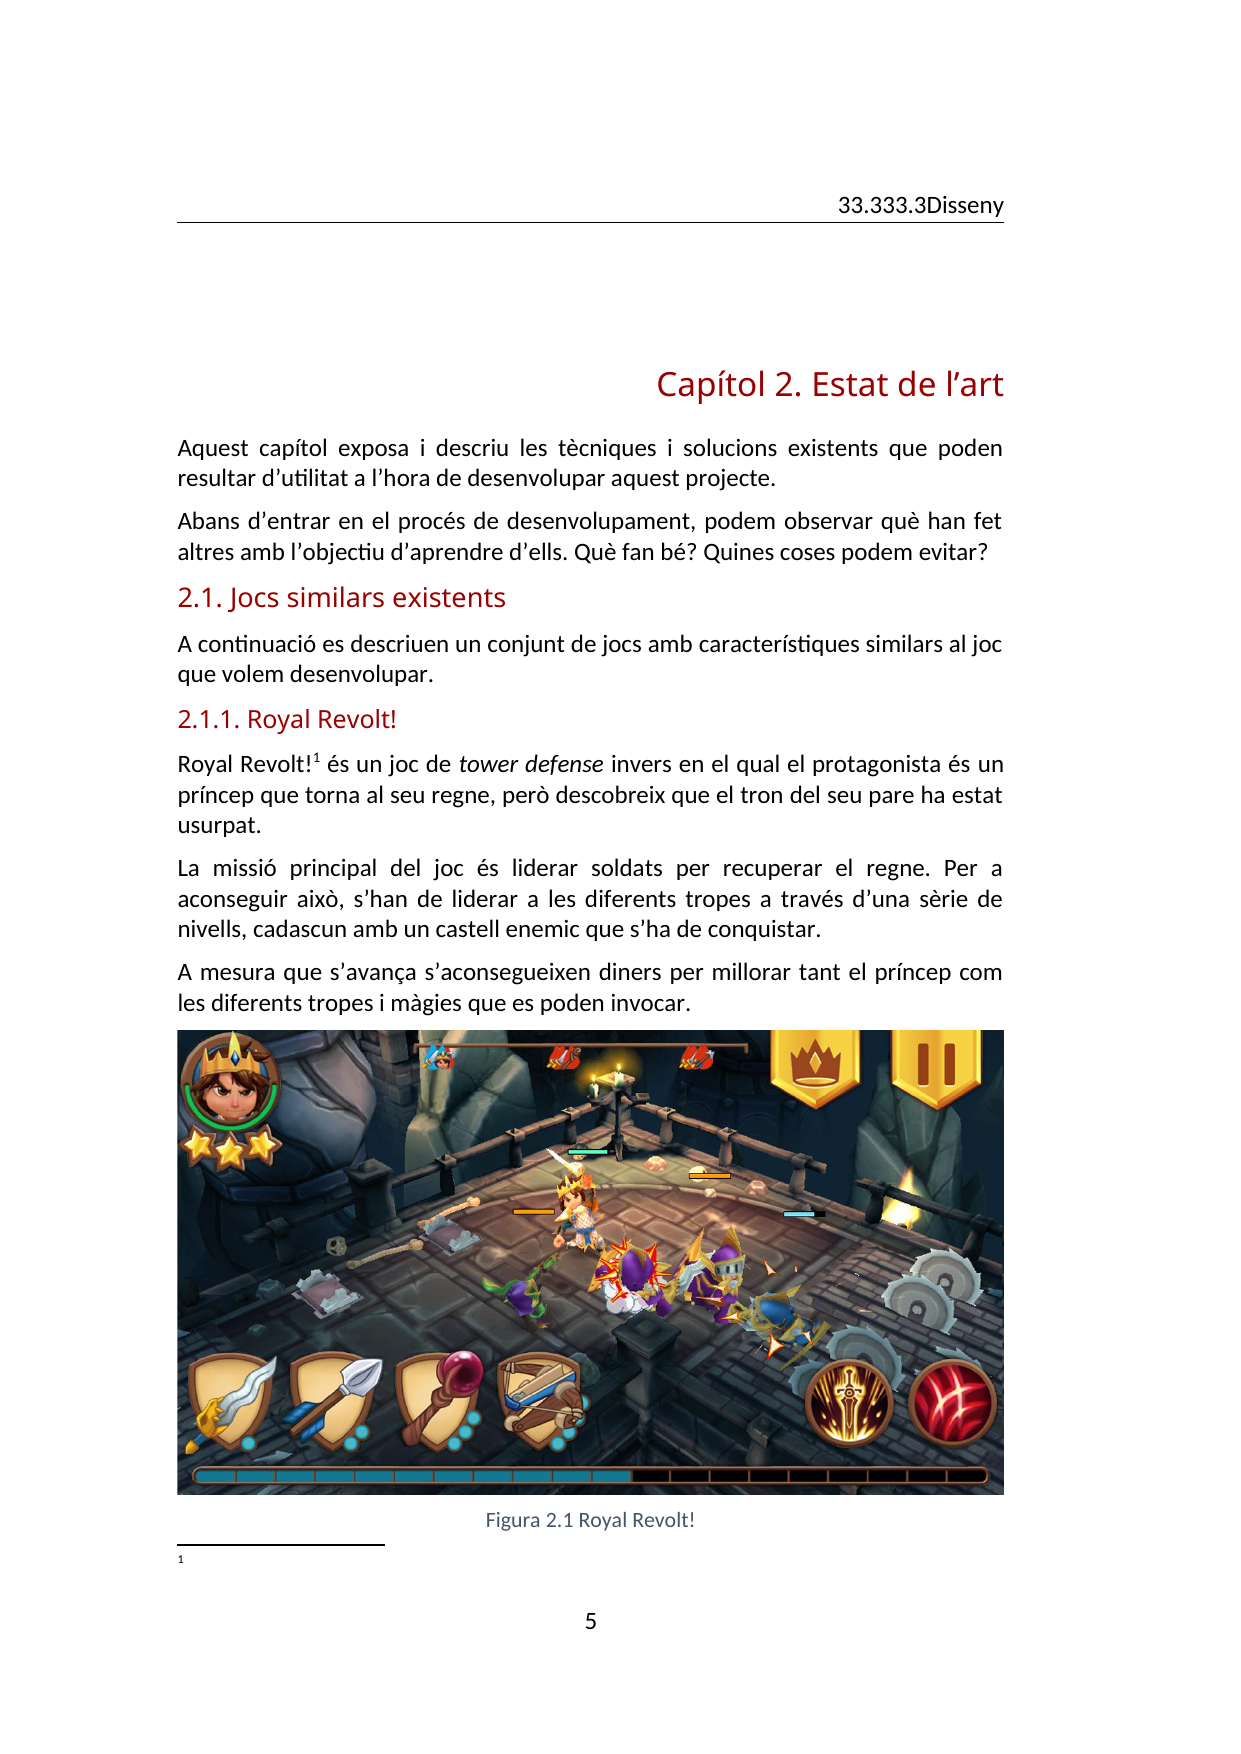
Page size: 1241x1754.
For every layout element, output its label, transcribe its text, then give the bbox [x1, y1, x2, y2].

text Figura 2.1 Royal Revolt! [177, 1507, 1004, 1533]
text A mesura que s’avança s’aconsegueixen diners per millorar tant el príncep com les diferents tropes i màgies que es poden invocar. [177, 956, 1004, 1017]
subtitle Jocs similars existents [177, 579, 1004, 616]
text Aquest capítol exposa i descriu les tècniques i solucions existents que poden resultar d’utilitat a l’hora de desenvolupar aquest projecte. [177, 432, 1004, 493]
subtitle Estat de l’art [177, 361, 1004, 407]
text La missió principal del joc és liderar soldats per recuperar el regne. Per a aconseguir això, s’han de liderar a les diferents tropes a través d’una sèrie de nivells, cadascun amb un castell enemic que s’ha de conquistar. [177, 852, 1004, 944]
subtitle Royal Revolt! [177, 702, 1004, 736]
text Royal Revolt! és un joc de tower defense invers en el qual el protagonista és un príncep que torna al seu regne, però descobreix que el tron del seu pare ha estat usurpat. [177, 748, 1004, 840]
picture [177, 1030, 1004, 1495]
text Abans d’entrar en el procés de desenvolupament, podem observar què han fet altres amb l’objectiu d’aprendre d’ells. Què fan bé? Quines coses podem evitar? [177, 505, 1004, 566]
text A continuació es descriuen un conjunt de jocs amb característiques similars al joc que volem desenvolupar. [177, 628, 1004, 689]
